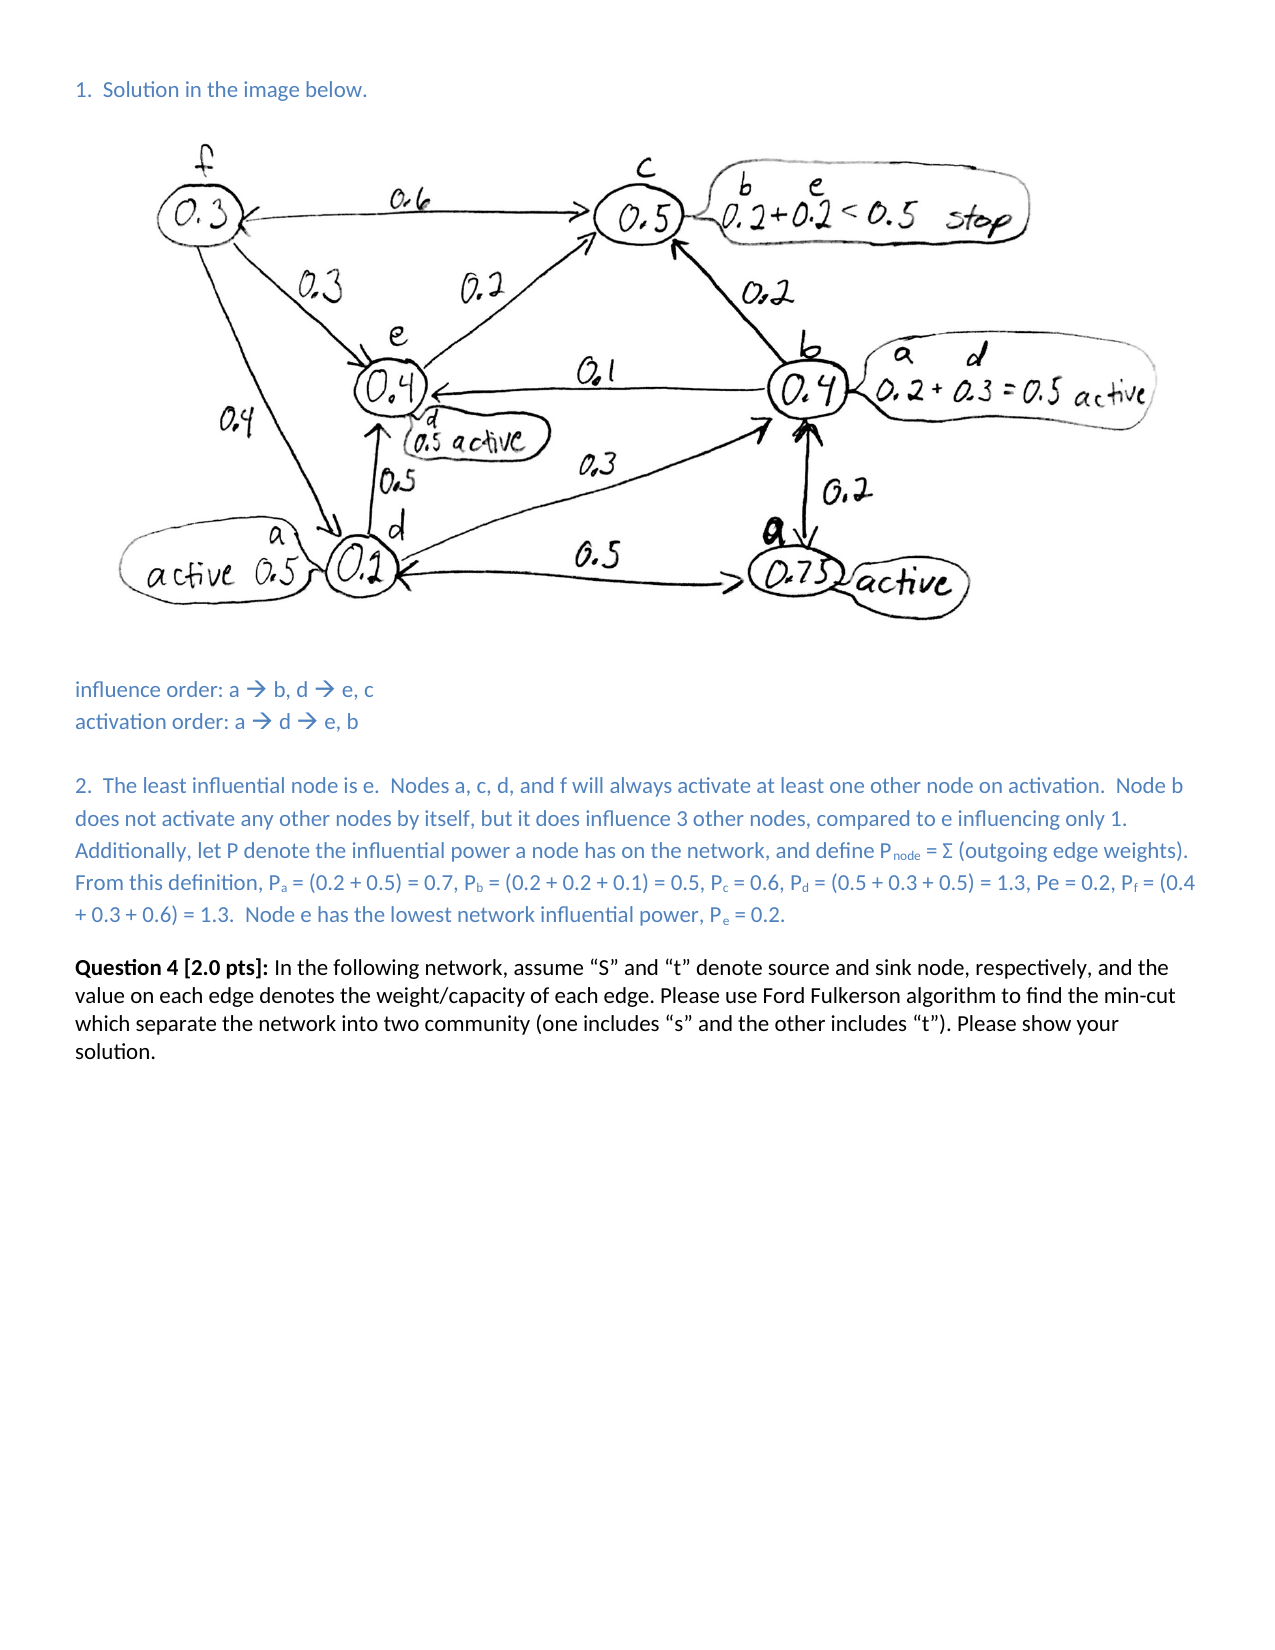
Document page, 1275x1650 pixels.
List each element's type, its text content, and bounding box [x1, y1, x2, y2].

picture [107, 128, 1168, 651]
text Question 4 [2.0 pts]: In the following network, assume “S” and “t” denote source and sink node, respectively, and the value on each edge denotes the weight/capacity of each edge. Please use Ford Fulkerson algorithm to find the min-cut which separate the network into two community (one includes “s” and the other includes “t”). Please show your solution. [75, 953, 1200, 1065]
text activation order: a d e, b [75, 707, 1200, 735]
text 1. Solution in the image below. [75, 75, 1200, 103]
text 2. The least influential node is e. Nodes a, c, d, and f will always activate at least one other node on activation. Node b does not activate any other nodes by itself, but it does influence 3 other nodes, compared to e influencing only 1. Additionally, let P denote the influential power a node has on the network, and define Pnode = Σ (outgoing edge weights). From this definition, Pa = (0.2 + 0.5) = 0.7, Pb = (0.2 + 0.2 + 0.1) = 0.5, Pc = 0.6, Pd = (0.5 + 0.3 + 0.5) = 1.3, Pe = 0.2, Pf = (0.4 + 0.3 + 0.6) = 1.3. Node e has the lowest network influential power, Pe = 0.2. [75, 772, 1200, 928]
text influence order: a b, d e, c [75, 675, 1200, 703]
